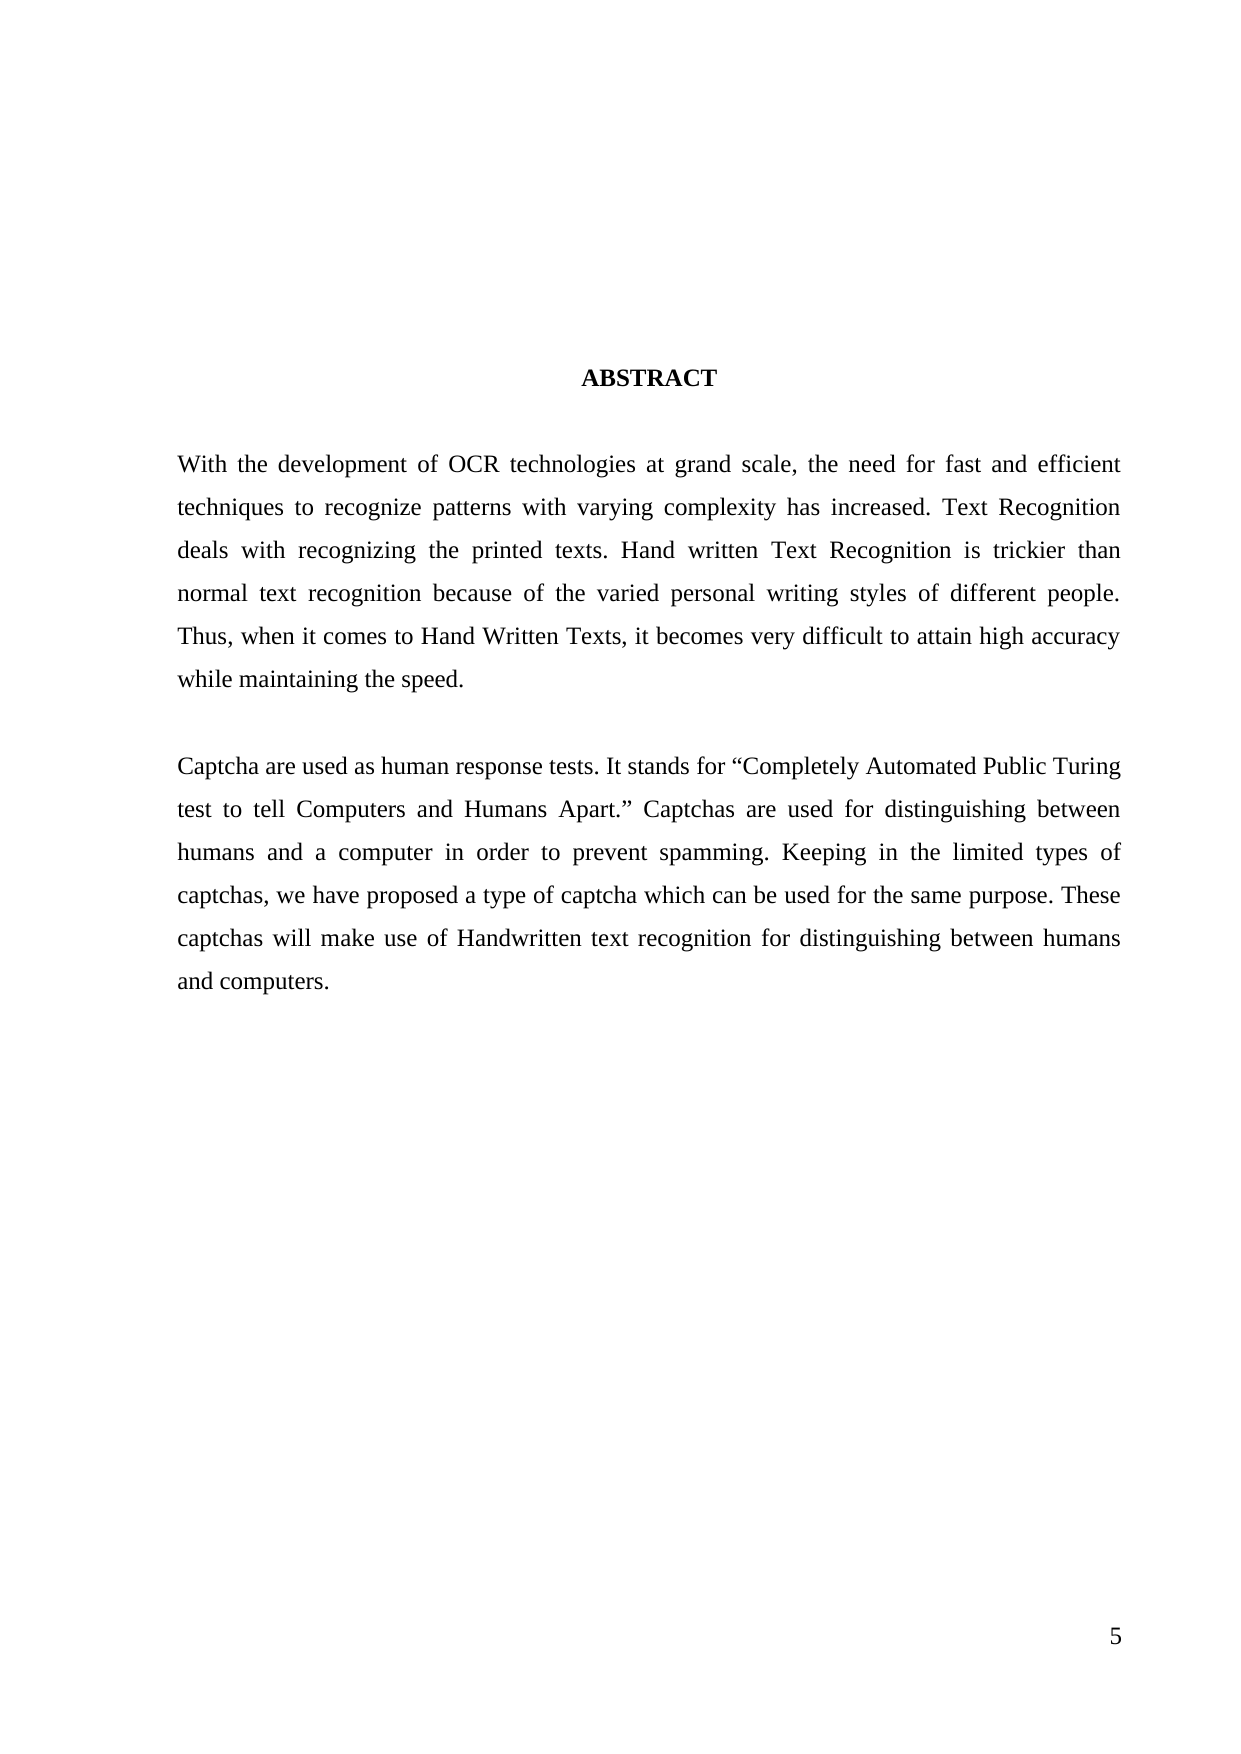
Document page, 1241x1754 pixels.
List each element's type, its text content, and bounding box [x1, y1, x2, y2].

text With the development of OCR technologies at grand scale, the need for fast and efficient techniques to recognize patterns with varying complexity has increased. Text Recognition deals with recognizing the printed texts. Hand written Text Recognition is trickier than normal text recognition because of the varied personal writing styles of different people. Thus, when it comes to Hand Written Texts, it becomes very difficult to attain high accuracy while maintaining the speed. [177, 449, 1122, 693]
text ABSTRACT [177, 363, 1122, 391]
text Captcha are used as human response tests. It stands for “Completely Automated Public Turing test to tell Computers and Humans Apart.” Captchas are used for distinguishing between humans and a computer in order to prevent spamming. Keeping in the limited types of captchas, we have proposed a type of captcha which can be used for the same purpose. These captchas will make use of Handwritten text recognition for distinguishing between humans and computers. [177, 751, 1122, 995]
